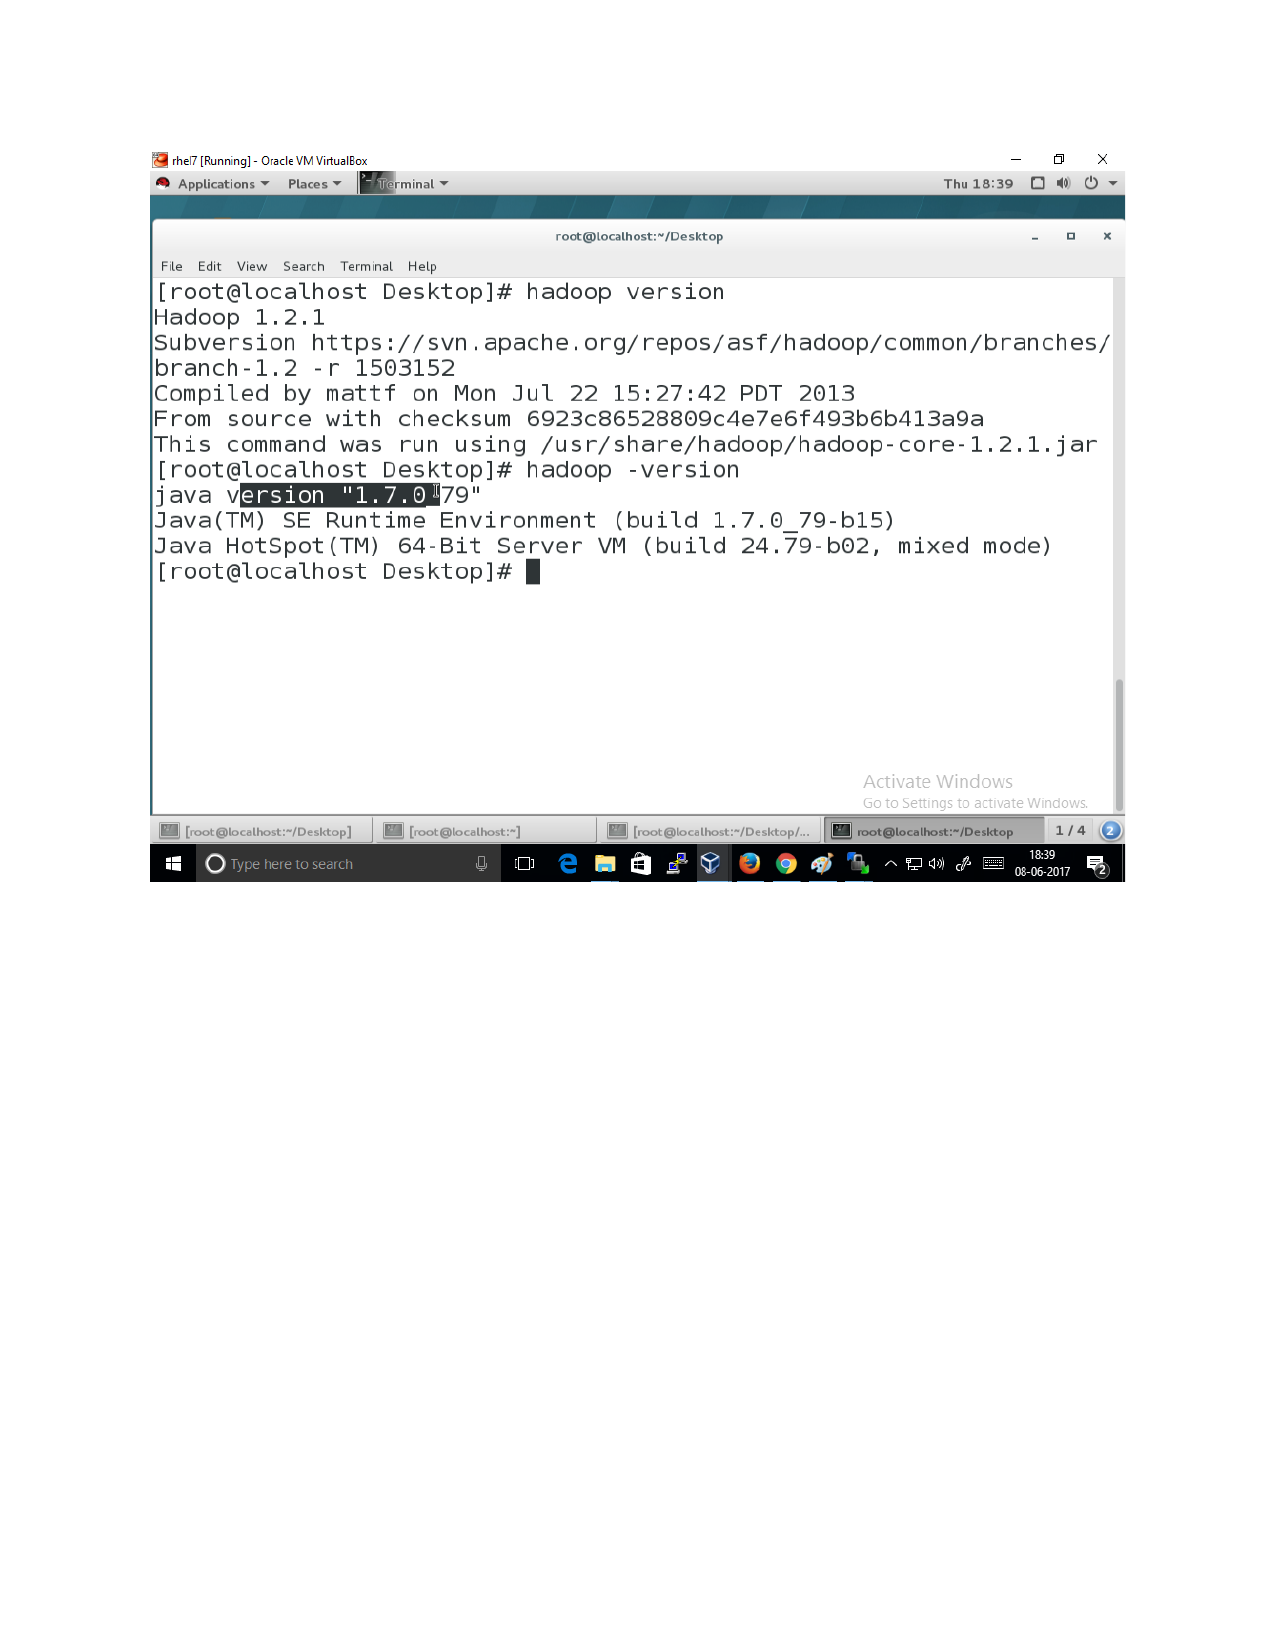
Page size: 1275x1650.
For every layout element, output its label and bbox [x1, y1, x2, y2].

picture [150, 150, 1125, 882]
